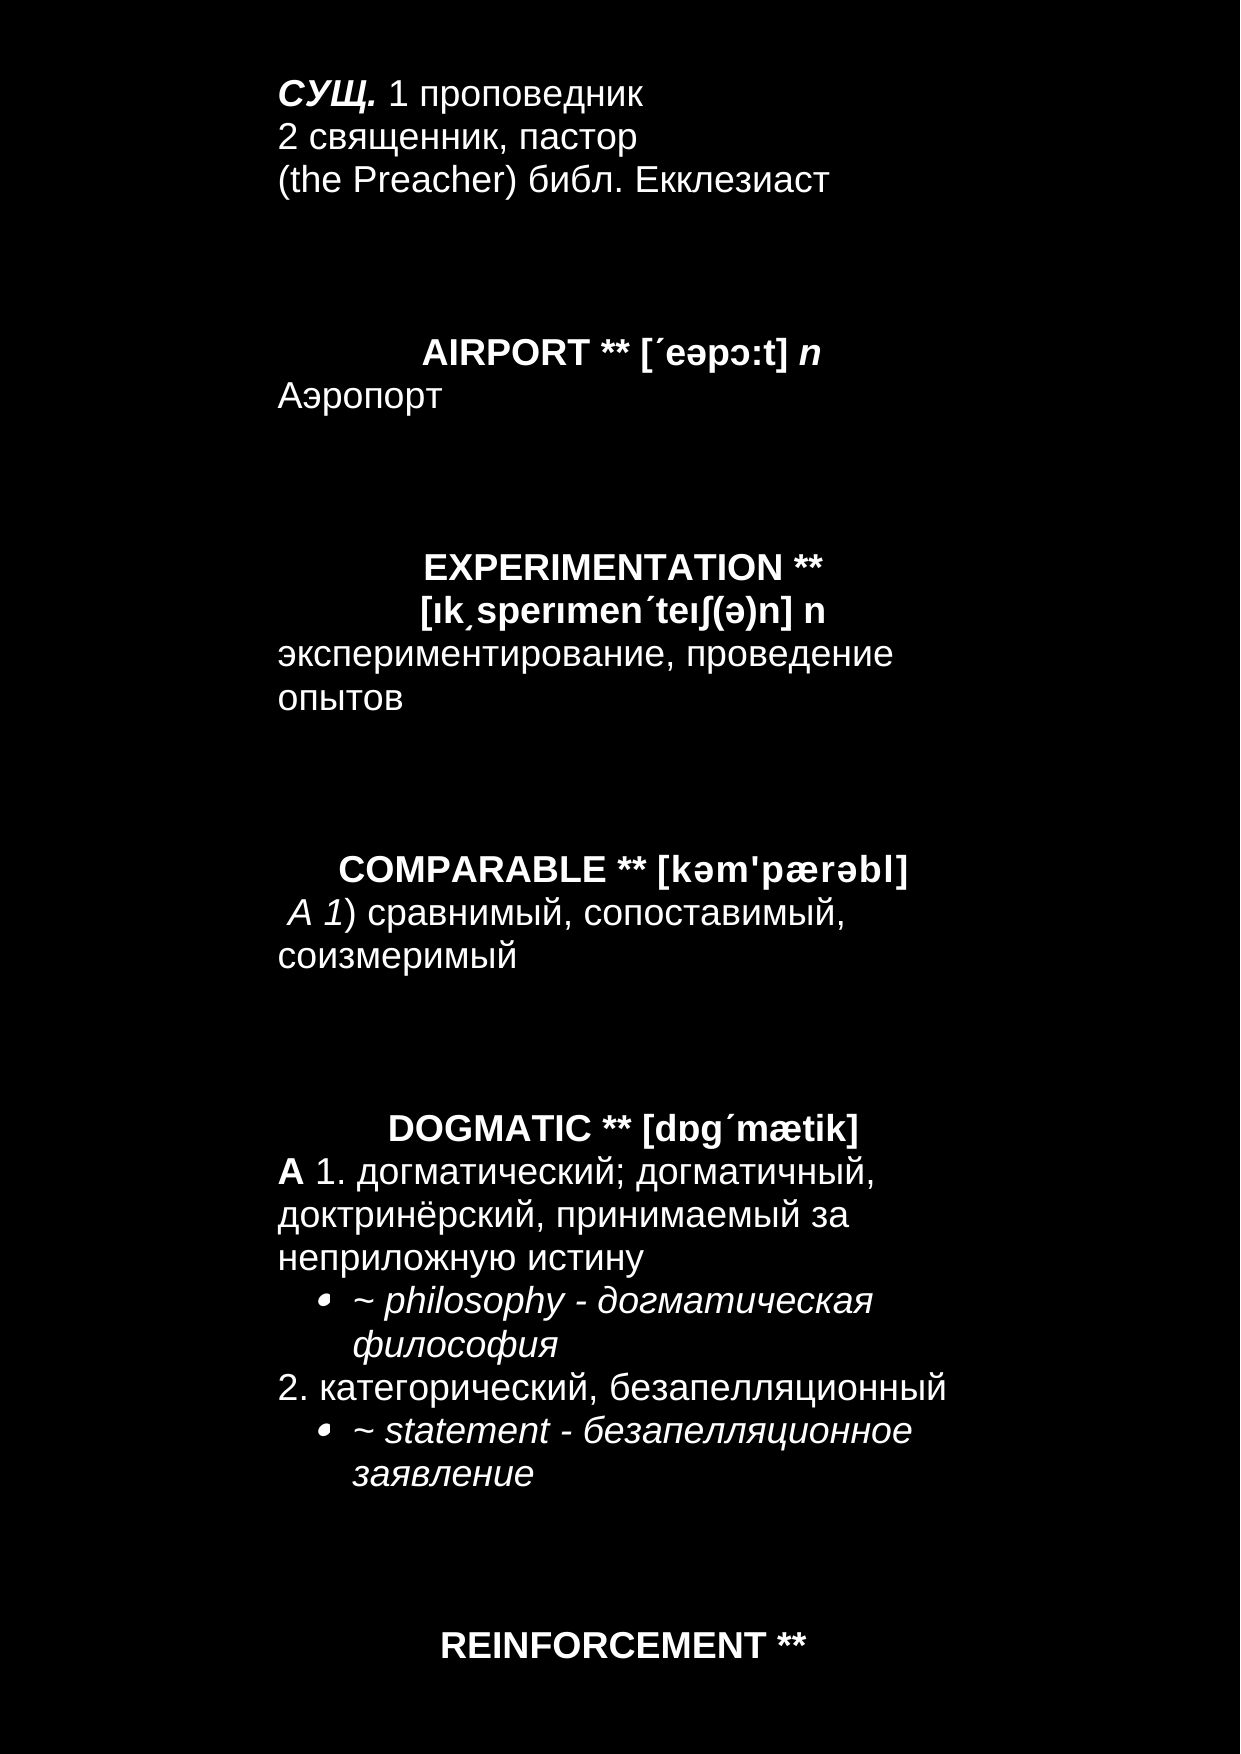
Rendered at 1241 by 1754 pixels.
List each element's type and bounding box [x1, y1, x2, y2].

table_header [270, 62, 976, 1676]
